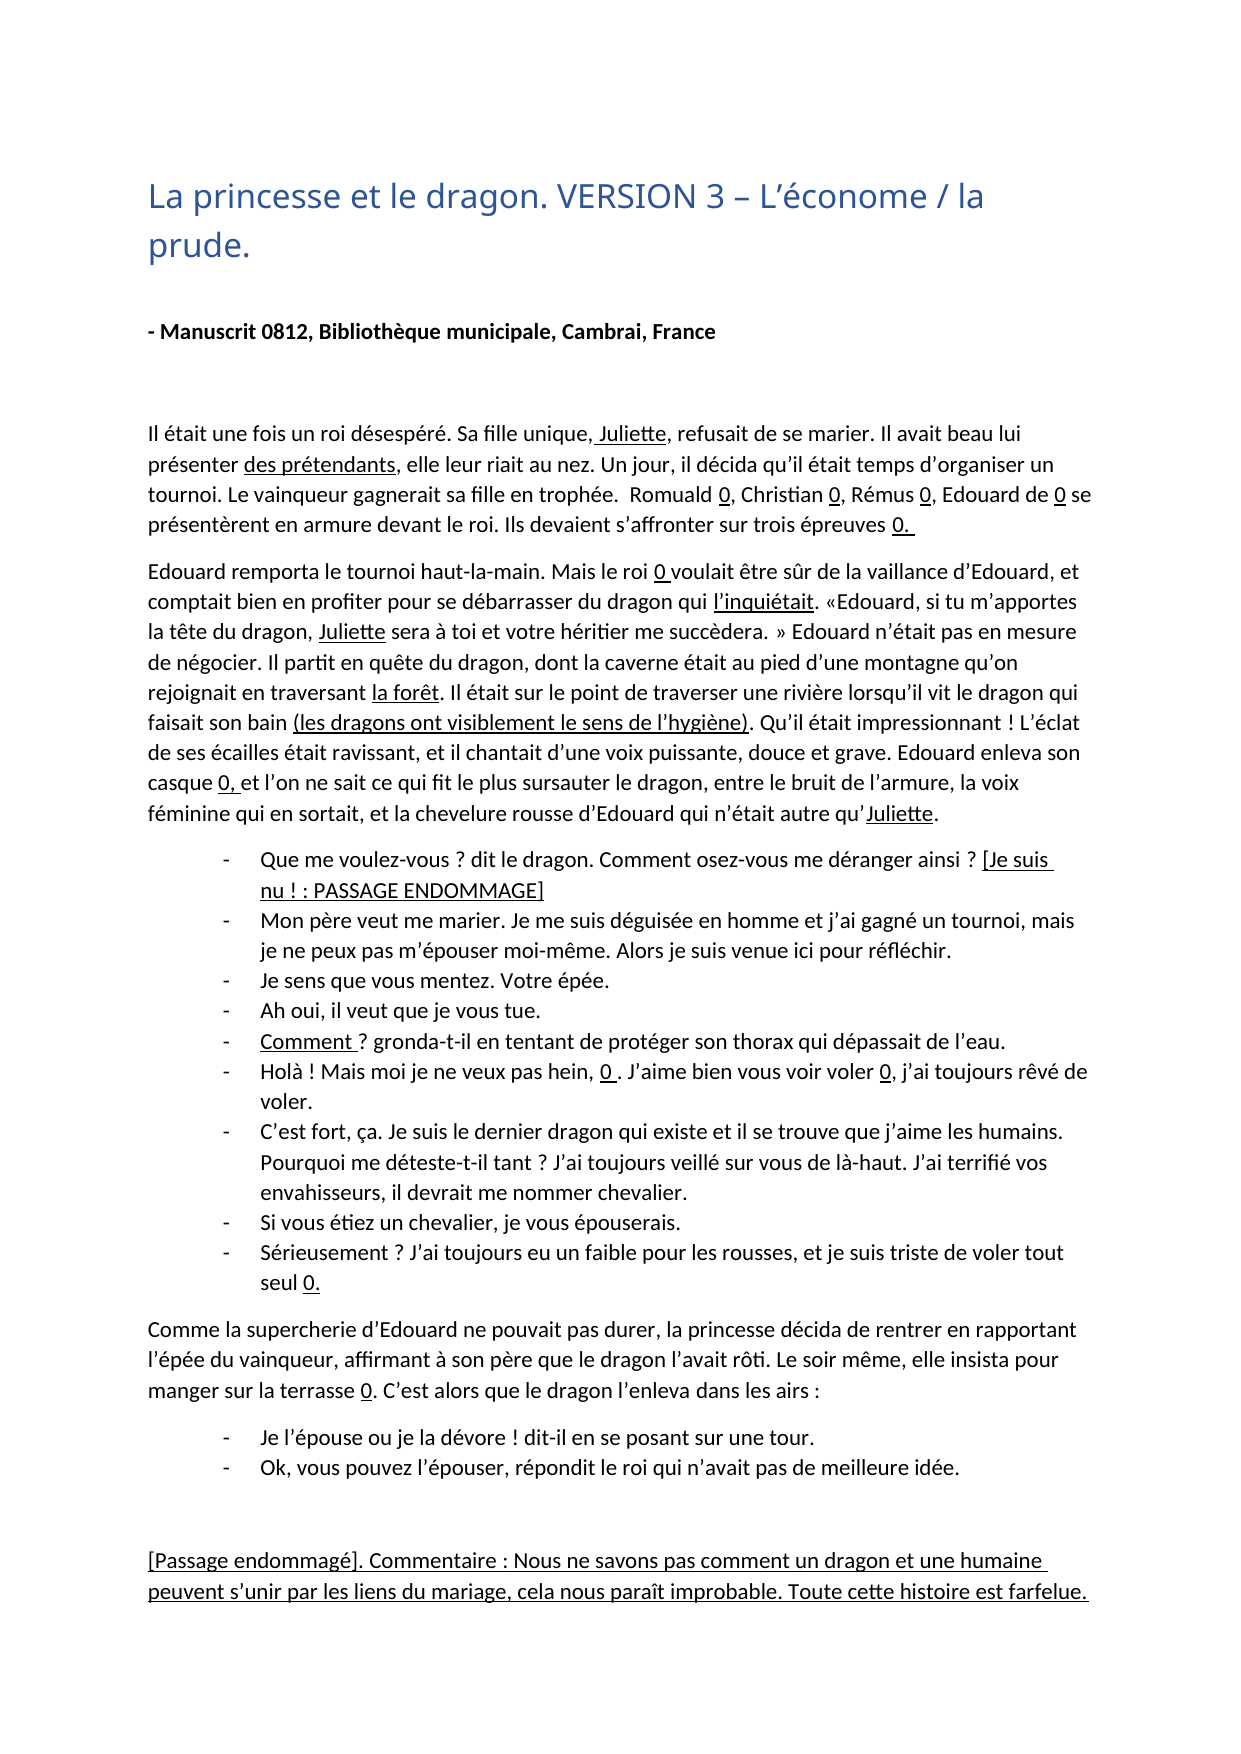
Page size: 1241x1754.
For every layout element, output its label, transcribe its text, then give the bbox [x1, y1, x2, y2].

list Holà ! Mais moi je ne veux pas hein, 0 . J’aime bien vous voir voler 0, j’ai toujours rêvé de voler. [223, 1057, 1093, 1115]
list Si vous étiez un chevalier, je vous épouserais. [223, 1208, 1093, 1236]
list Ah oui, il veut que je vous tue. [223, 997, 1093, 1024]
text - Manuscrit 0812, Bibliothèque municipale, Cambrai, France [148, 317, 1093, 345]
text Edouard remporta le tournoi haut-la-main. Mais le roi 0 voulait être sûr de la vaillance d’Edouard, et comptait bien en profiter pour se débarrasser du dragon qui l’inquiétait. «Edouard, si tu m’apportes la tête du dragon, Juliette sera à toi et votre héritier me succèdera. » Edouard n’était pas en mesure de négocier. Il partit en quête du dragon, dont la caverne était au pied d’une montagne qu’on rejoignait en traversant la forêt. Il était sur le point de traverser une rivière lorsqu’il vit le dragon qui faisait son bain (les dragons ont visiblement le sens de l’hygiène). Qu’il était impressionnant ! L’éclat de ses écailles était ravissant, et il chantait d’une voix puissante, douce et grave. Edouard enleva son casque 0, et l’on ne sait ce qui fit le plus sursauter le dragon, entre le bruit de l’armure, la voix féminine qui en sortait, et la chevelure rousse d’Edouard qui n’était autre qu’Juliette. [148, 557, 1093, 827]
list Que me voulez-vous ? dit le dragon. Comment osez-vous me déranger ainsi ? [Je suis nu ! : PASSAGE ENDOMMAGE] [223, 846, 1093, 904]
text [Passage endommagé]. Commentaire : Nous ne savons pas comment un dragon et une humaine peuvent s’unir par les liens du mariage, cela nous paraît improbable. Toute cette histoire est farfelue. [148, 1547, 1093, 1605]
list Mon père veut me marier. Je me suis déguisée en homme et j’ai gagné un tournoi, mais je ne peux pas m’épouser moi-même. Alors je suis venue ici pour réfléchir. [223, 906, 1093, 964]
list Je l’épouse ou je la dévore ! dit-il en se posant sur une tour. [223, 1423, 1093, 1451]
list C’est fort, ça. Je suis le dernier dragon qui existe et il se trouve que j’aime les humains. Pourquoi me déteste-t-il tant ? J’ai toujours veillé sur vous de là-haut. J’ai terrifié vos envahisseurs, il devrait me nommer chevalier. [223, 1117, 1093, 1206]
subtitle La princesse et le dragon. VERSION 3 – L’économe / la prude. [148, 173, 1093, 267]
text Il était une fois un roi désespéré. Sa fille unique, Juliette, refusait de se marier. Il avait beau lui présenter des prétendants, elle leur riait au nez. Un jour, il décida qu’il était temps d’organiser un tournoi. Le vainqueur gagnerait sa fille en trophée. Romuald 0, Christian 0, Rémus 0, Edouard de 0 se présentèrent en armure devant le roi. Ils devaient s’affronter sur trois épreuves 0. [148, 419, 1093, 538]
list Je sens que vous mentez. Votre épée. [223, 966, 1093, 994]
list Comment ? gronda-t-il en tentant de protéger son thorax qui dépassait de l’eau. [223, 1027, 1093, 1055]
list Ok, vous pouvez l’épouser, répondit le roi qui n’avait pas de meilleure idée. [223, 1453, 1093, 1481]
text Comme la supercherie d’Edouard ne pouvait pas durer, la princesse décida de rentrer en rapportant l’épée du vainqueur, affirmant à son père que le dragon l’avait rôti. Le soir même, elle insista pour manger sur la terrasse 0. C’est alors que le dragon l’enleva dans les airs : [148, 1315, 1093, 1404]
list Sérieusement ? J’ai toujours eu un faible pour les rousses, et je suis triste de voler tout seul 0. [223, 1238, 1093, 1296]
